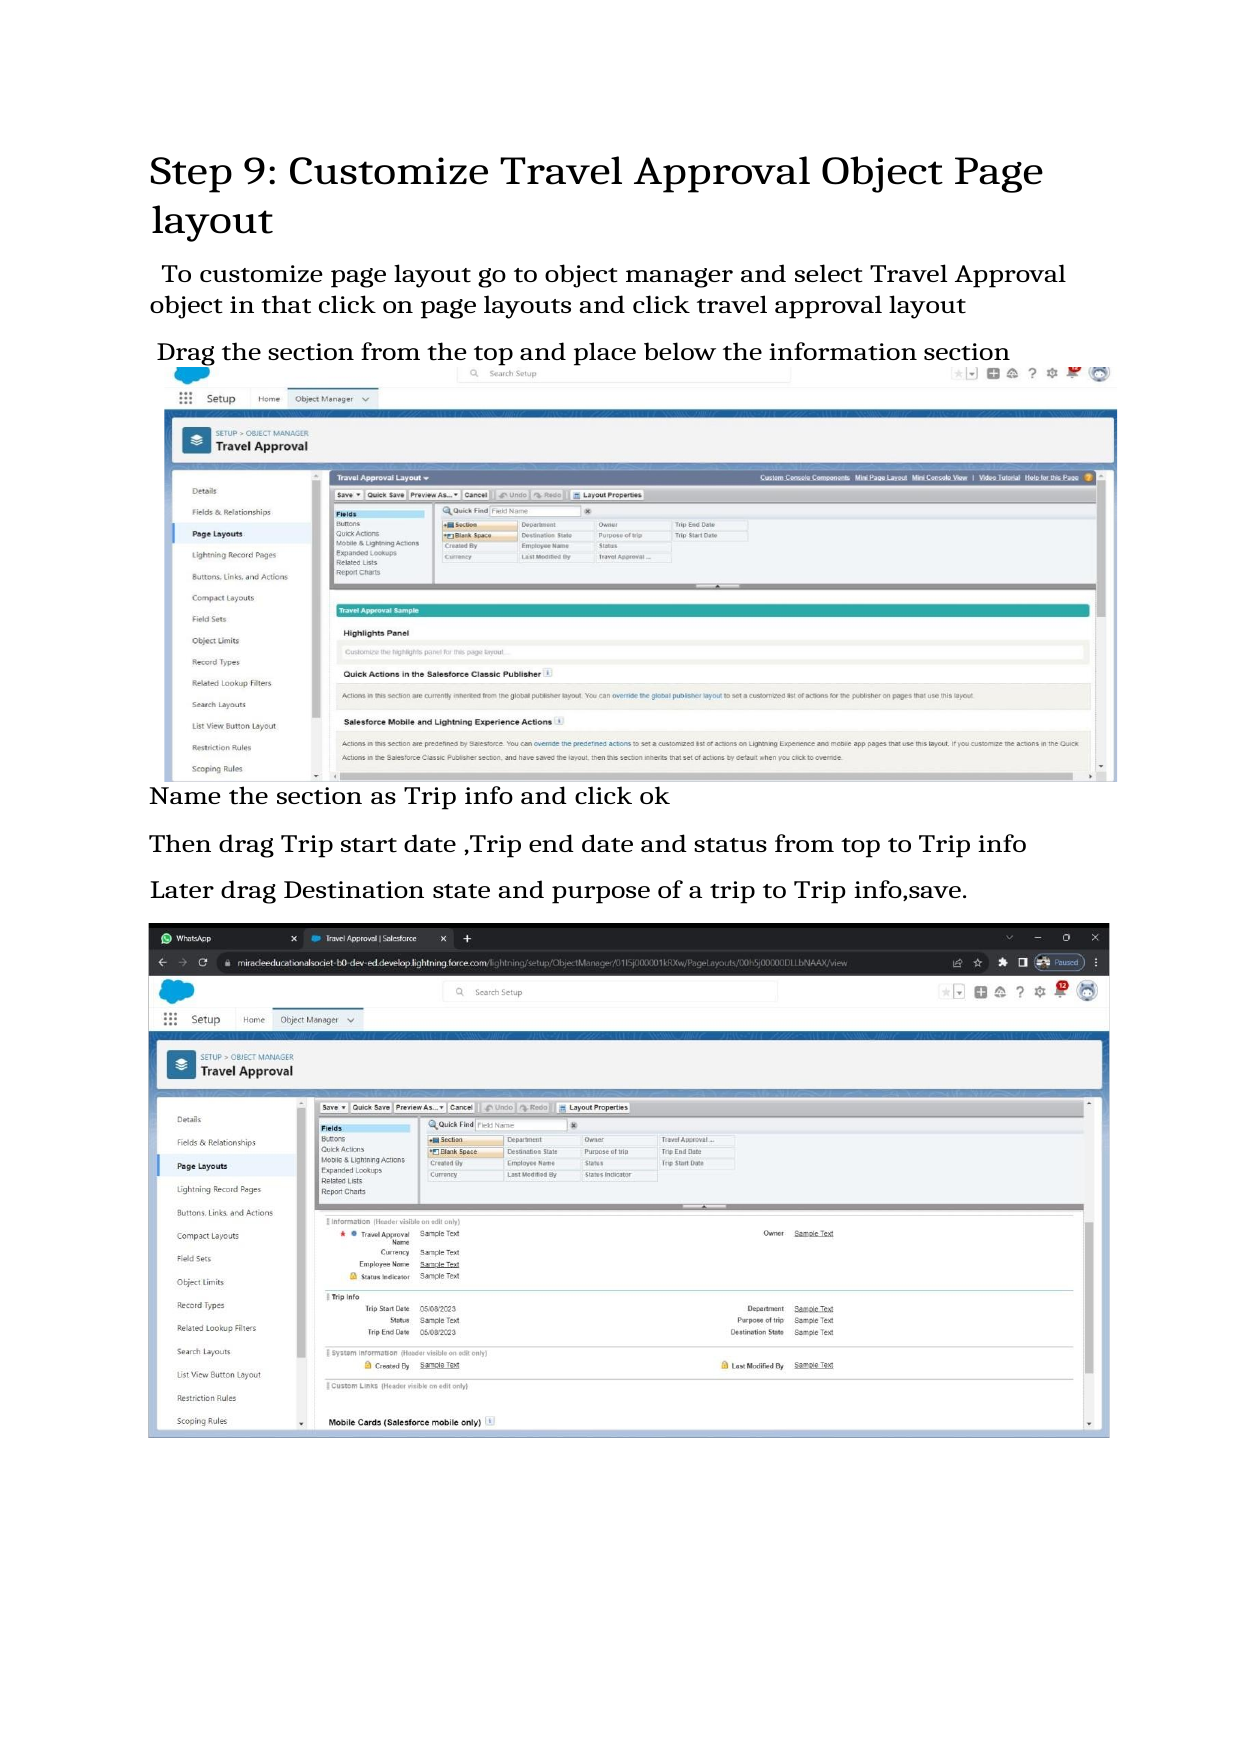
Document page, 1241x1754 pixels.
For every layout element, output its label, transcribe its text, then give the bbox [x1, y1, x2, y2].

picture [164, 367, 1118, 782]
text To customize page layout go to object manager and select Travel Approval object in that click on page layouts and click travel approval layout [149, 259, 1073, 320]
subtitle Step 9: Customize Travel Approval Object Page layout [150, 149, 1171, 243]
picture [148, 923, 1110, 1438]
text Then drag Trip start date ,Trip end date and status from top to Trip info Later drag Destination state and purpose of a trip to Trip info,save. [148, 830, 1073, 905]
